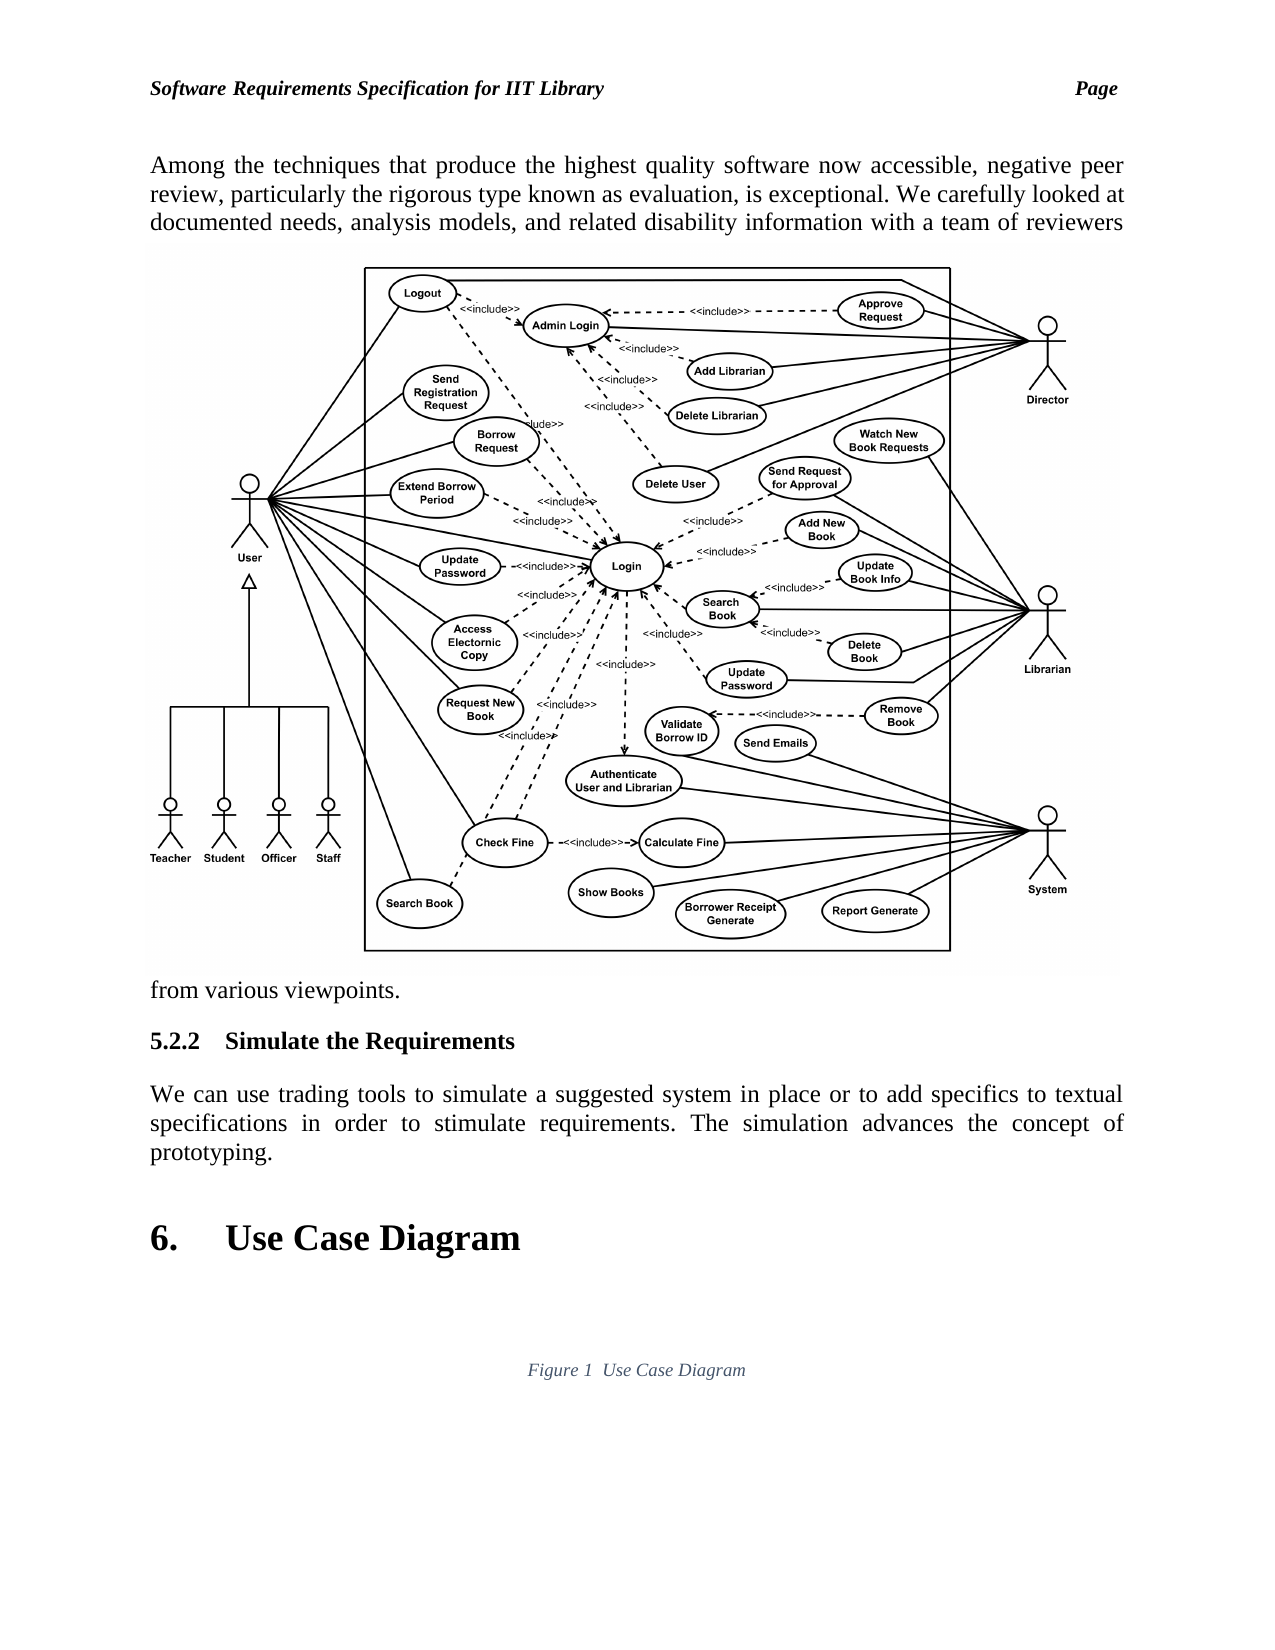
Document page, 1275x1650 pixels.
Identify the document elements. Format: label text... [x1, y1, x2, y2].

subtitle Simulate the Requirements [150, 1029, 1125, 1054]
subtitle Use Case Diagram [150, 1216, 1125, 1259]
picture [145, 243, 1121, 976]
text We can use trading tools to simulate a suggested system in place or to add specifics to textual specifications in order to stimulate requirements. The simulation advances the concept of prototyping. [150, 1079, 1125, 1166]
